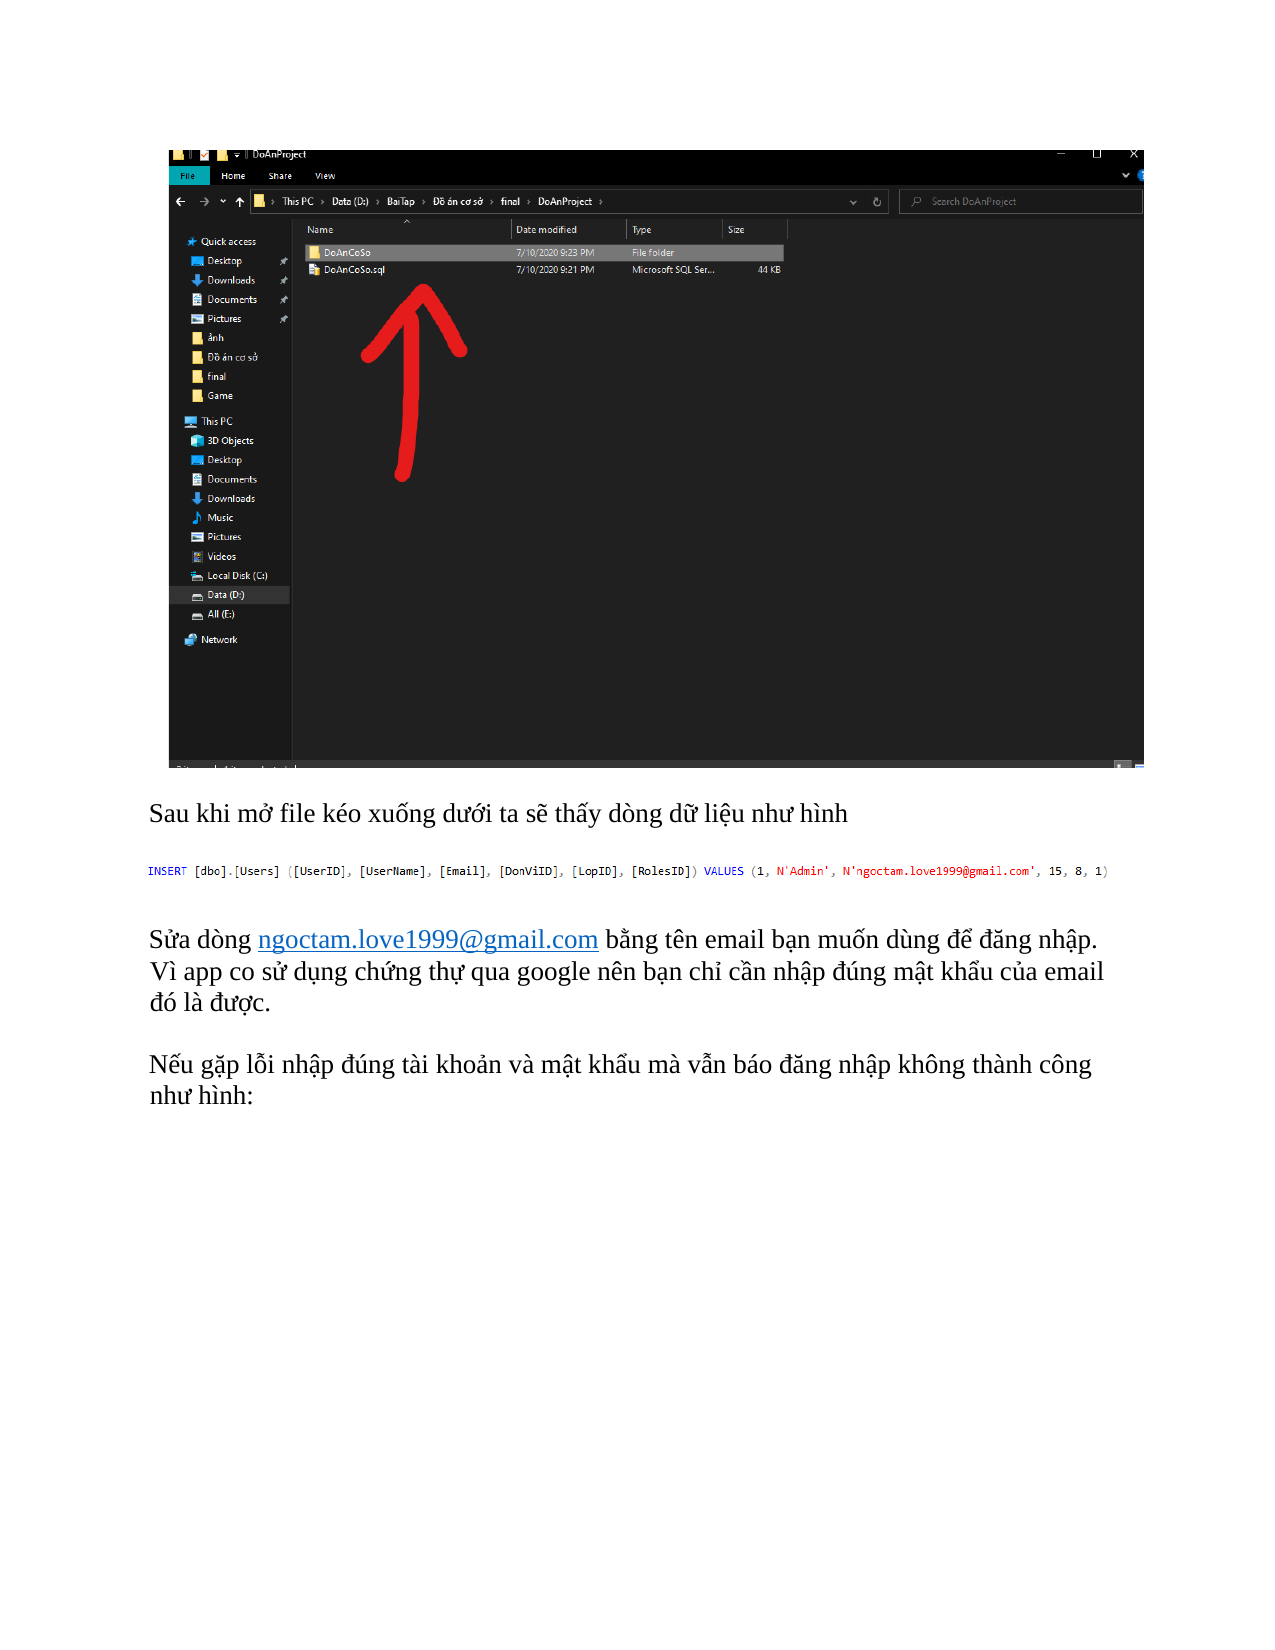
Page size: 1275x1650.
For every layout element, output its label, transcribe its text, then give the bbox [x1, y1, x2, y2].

picture [148, 859, 1124, 882]
text Sau khi mở file kéo xuống dưới ta sẽ thấy dòng dữ liệu như hình [148, 797, 1125, 828]
text Nếu gặp lỗi nhập đúng tài khoản và mật khẩu mà vẫn báo đăng nhập không thành công như hình: [148, 1048, 1125, 1110]
text Sửa dòng ngoctam.love1999@gmail.com bằng tên email bạn muốn dùng để đăng nhập. Vì app co sử dụng chứng thự qua google nên bạn chỉ cần nhập đúng mật khẩu của email đó là được. [148, 924, 1125, 1017]
picture [168, 150, 1144, 768]
